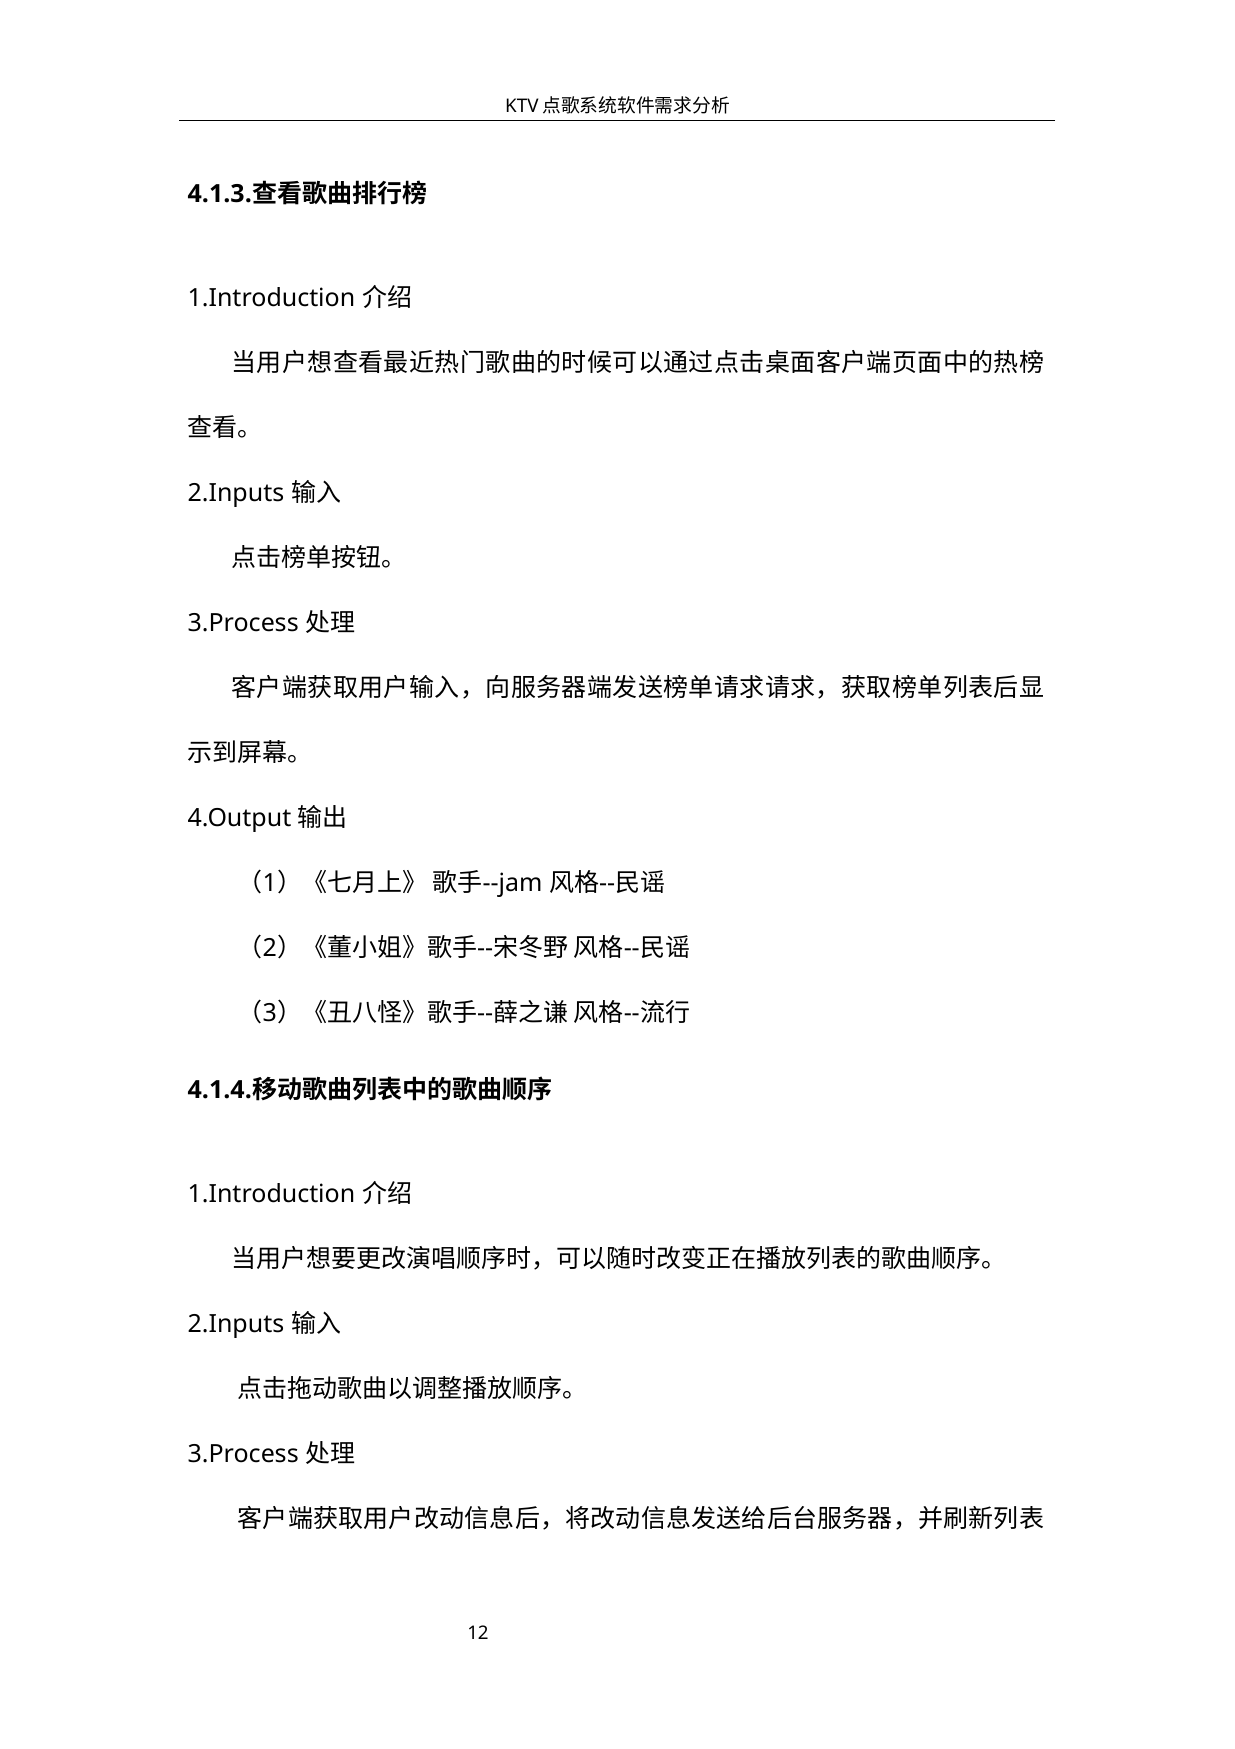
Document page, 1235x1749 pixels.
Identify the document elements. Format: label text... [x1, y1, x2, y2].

text （2）《董小姐》歌手--宋冬野 风格--民谣 [187, 913, 1047, 978]
text 2.Inputs 输入 [187, 458, 1047, 523]
text 客户端获取用户改动信息后，将改动信息发送给后台服务器，并刷新列表显示页面。 [187, 1484, 1047, 1549]
text 当用户想要更改演唱顺序时，可以随时改变正在播放列表的歌曲顺序。 [187, 1224, 1047, 1289]
text 2.Inputs 输入 [187, 1289, 1047, 1354]
text 点击拖动歌曲以调整播放顺序。 [187, 1354, 1047, 1419]
text 3.Process 处理 [187, 588, 1047, 653]
text 点击榜单按钮。 [187, 523, 1047, 588]
text （3）《丑八怪》歌手--薛之谦 风格--流行 [187, 978, 1047, 1043]
text 1.Introduction 介绍 [187, 263, 1047, 328]
text 当用户想查看最近热门歌曲的时候可以通过点击桌面客户端页面中的热榜查看。 [187, 328, 1047, 458]
text 4.Output 输出 [187, 783, 1047, 848]
subtitle 4.1.3.查看歌曲排行榜 [187, 159, 1047, 224]
subtitle 4.1.4.移动歌曲列表中的歌曲顺序 [187, 1055, 1047, 1120]
text 1.Introduction 介绍 [187, 1159, 1047, 1224]
text 3.Process 处理 [187, 1419, 1047, 1484]
text （1）《七月上》 歌手--jam 风格--民谣 [187, 848, 1047, 913]
text 客户端获取用户输入，向服务器端发送榜单请求请求，获取榜单列表后显示到屏幕。 [187, 653, 1047, 783]
